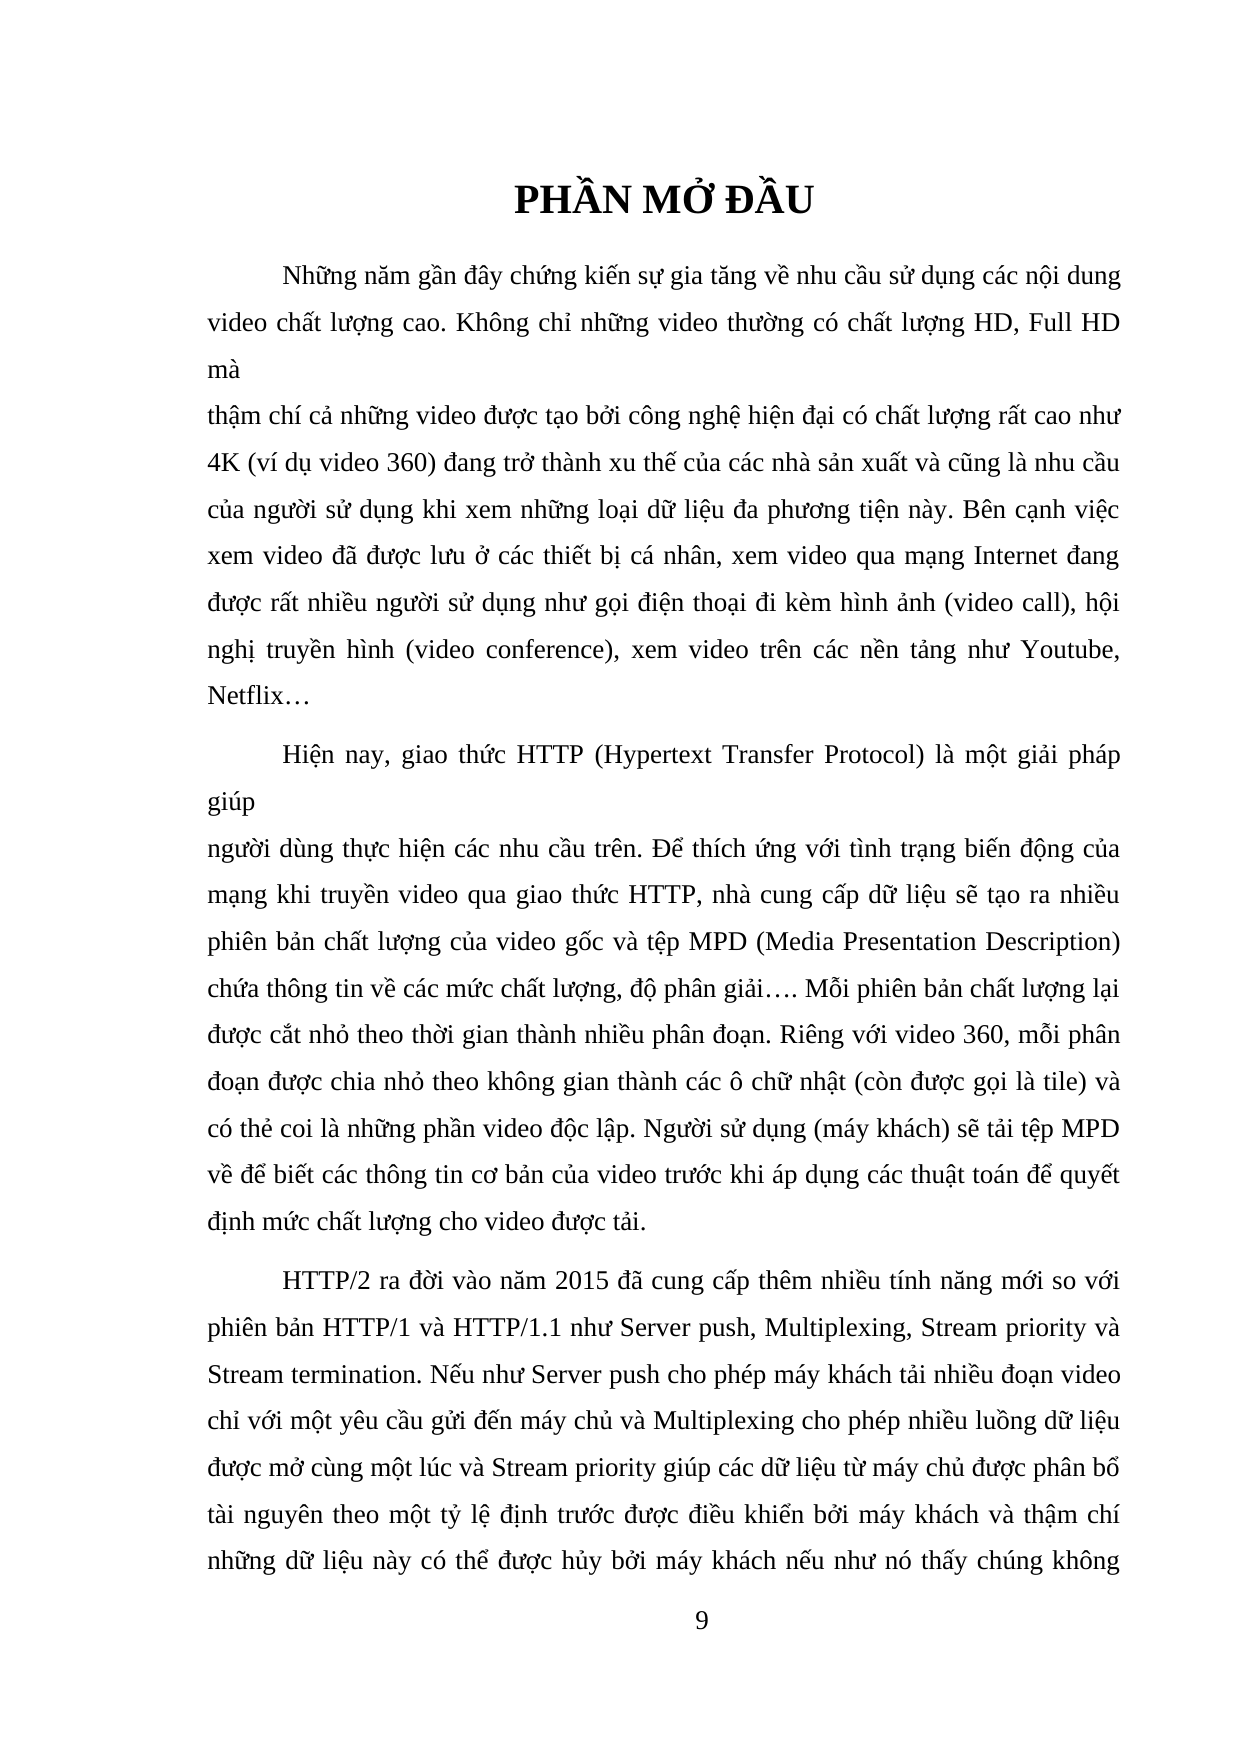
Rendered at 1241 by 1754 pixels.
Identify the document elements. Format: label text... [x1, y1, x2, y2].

subtitle PHẦN MỞ ĐẦU [207, 175, 1122, 223]
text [207, 1264, 1122, 1576]
text Những năm gần đây chứng kiến sự gia tăng về nhu cầu sử dụng các nội dung video chất lượng cao. Không chỉ những video thường có chất lượng HD, Full HD mà thậm chí cả những video được tạo bởi công nghệ hiện đại có chất lượng rất cao như 4K (ví dụ video 360) đang trở thành xu thế của các nhà sản xuất và cũng là nhu cầu của người sử dụng khi xem những loại dữ liệu đa phương tiện này. Bên cạnh việc xem video đã được lưu ở các thiết bị cá nhân, xem video qua mạng Internet đang được rất nhiều người sử dụng như gọi điện thoại đi kèm hình ảnh (video call), hội nghị truyền hình (video conference), xem video trên các nền tảng như Youtube, Netflix… [207, 259, 1122, 711]
text Hiện nay, giao thức HTTP (Hypertext Transfer Protocol) là một giải pháp giúp người dùng thực hiện các nhu cầu trên. Để thích ứng với tình trạng biến động của mạng khi truyền video qua giao thức HTTP, nhà cung cấp dữ liệu sẽ tạo ra nhiều phiên bản chất lượng của video gốc và tệp MPD (Media Presentation Description) chứa thông tin về các mức chất lượng, độ phân giải…. Mỗi phiên bản chất lượng lại được cắt nhỏ theo thời gian thành nhiều phân đoạn. Riêng với video 360, mỗi phân đoạn được chia nhỏ theo không gian thành các ô chữ nhật (còn được gọi là tile) và có thẻ coi là những phần video độc lập. Người sử dụng (máy khách) sẽ tải tệp MPD về để biết các thông tin cơ bản của video trước khi áp dụng các thuật toán để quyết định mức chất lượng cho video được tải. [207, 738, 1122, 1236]
